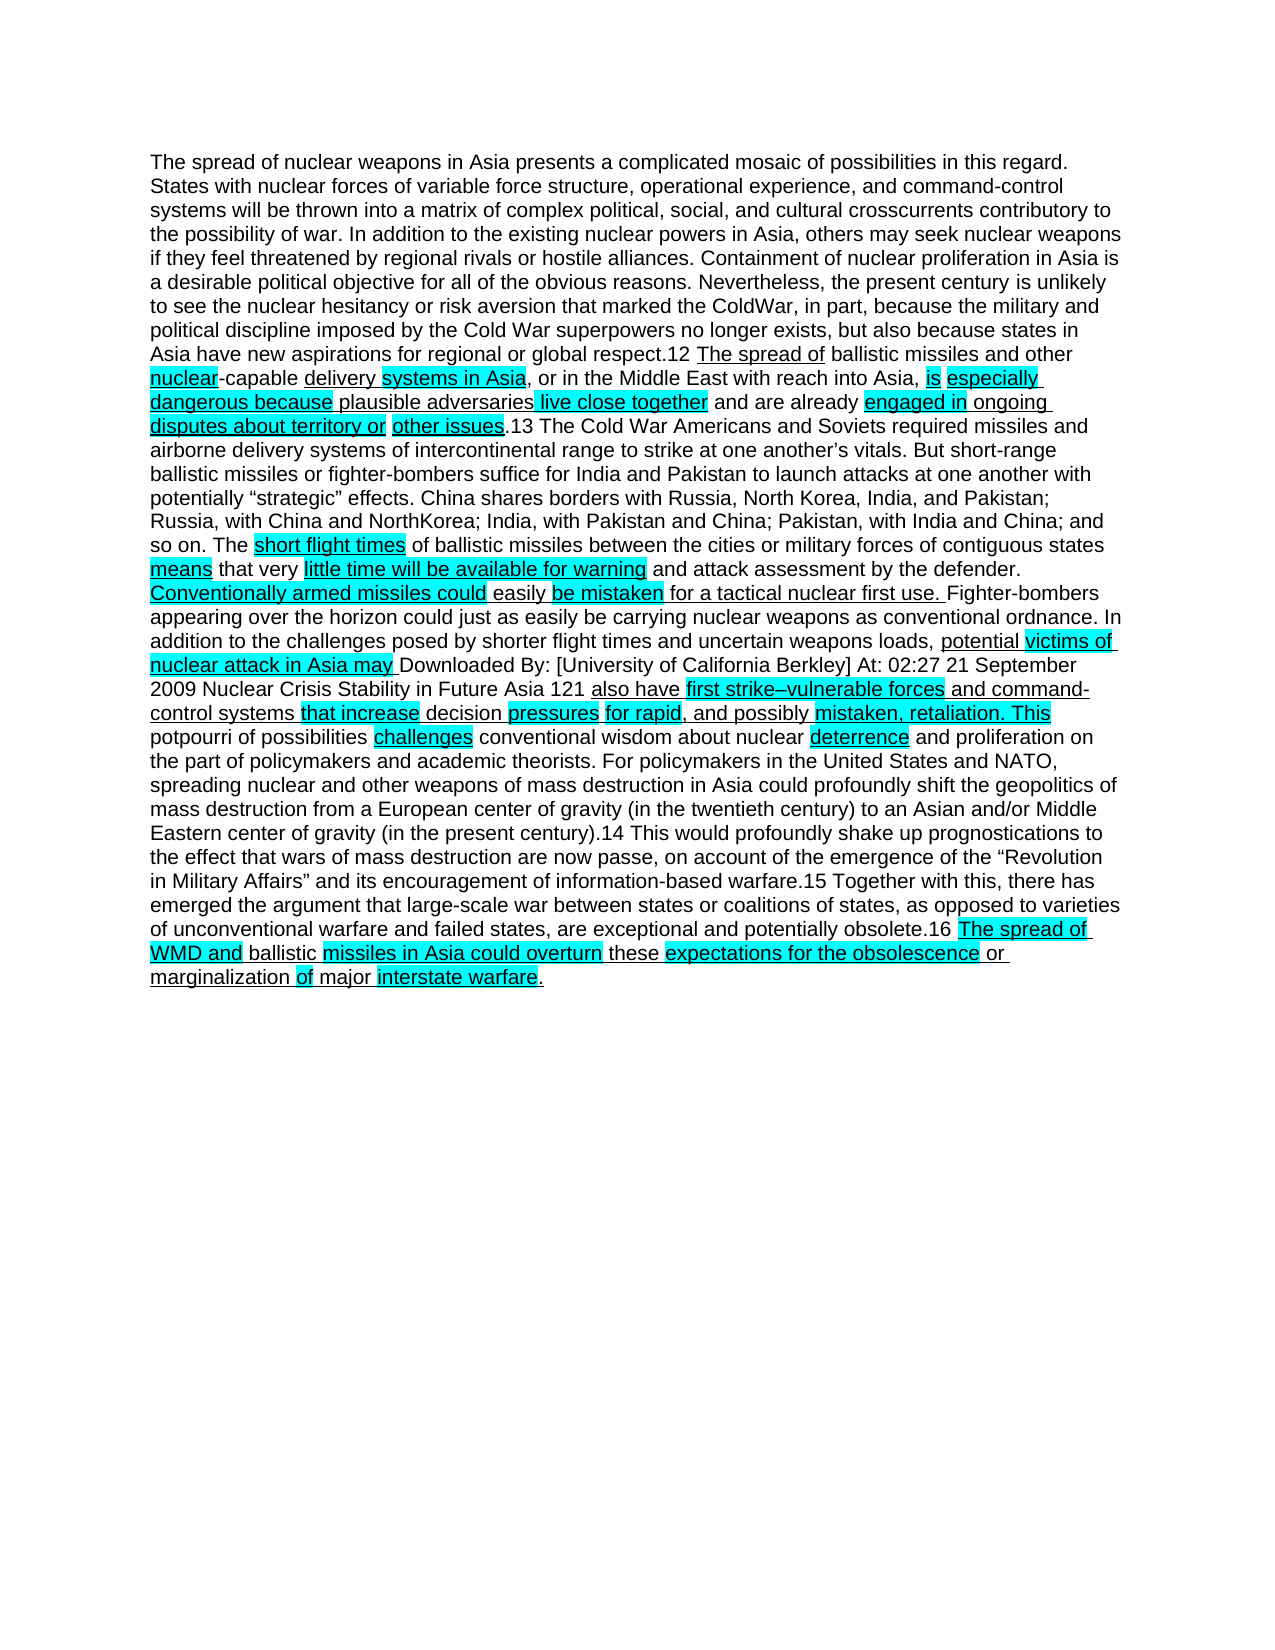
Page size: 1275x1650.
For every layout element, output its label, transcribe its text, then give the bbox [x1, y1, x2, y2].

text The spread of nuclear weapons in Asia presents a complicated mosaic of possibilities in this regard. States with nuclear forces of variable force structure, operational experience, and command-control systems will be thrown into a matrix of complex political, social, and cultural crosscurrents contributory to the possibility of war. In addition to the existing nuclear powers in Asia, others may seek nuclear weapons if they feel threatened by regional rivals or hostile alliances. Containment of nuclear proliferation in Asia is a desirable political objective for all of the obvious reasons. Nevertheless, the present century is unlikely to see the nuclear hesitancy or risk aversion that marked the ColdWar, in part, because the military and political discipline imposed by the Cold War superpowers no longer exists, but also because states in Asia have new aspirations for regional or global respect.12 The spread of ballistic missiles and other nuclear-capable delivery systems in Asia, or in the Middle East with reach into Asia, is especially dangerous because plausible adversaries live close together and are already engaged in ongoing disputes about territory or other issues.13 The Cold War Americans and Soviets required missiles and airborne delivery systems of intercontinental range to strike at one another’s vitals. But short-range ballistic missiles or fighter-bombers suffice for India and Pakistan to launch attacks at one another with potentially “strategic” effects. China shares borders with Russia, North Korea, India, and Pakistan; Russia, with China and NorthKorea; India, with Pakistan and China; Pakistan, with India and China; and so on. The short flight times of ballistic missiles between the cities or military forces of contiguous states means that very little time will be available for warning and attack assessment by the defender. Conventionally armed missiles could easily be mistaken for a tactical nuclear first use. Fighter-bombers appearing over the horizon could just as easily be carrying nuclear weapons as conventional ordnance. In addition to the challenges posed by shorter flight times and uncertain weapons loads, potential victims of nuclear attack in Asia may Downloaded By: [University of California Berkley] At: 02:27 21 September 2009 Nuclear Crisis Stability in Future Asia 121 also have first strike–vulnerable forces and command-control systems that increase decision pressures for rapid, and possibly mistaken, retaliation. This potpourri of possibilities challenges conventional wisdom about nuclear deterrence and proliferation on the part of policymakers and academic theorists. For policymakers in the United States and NATO, spreading nuclear and other weapons of mass destruction in Asia could profoundly shift the geopolitics of mass destruction from a European center of gravity (in the twentieth century) to an Asian and/or Middle Eastern center of gravity (in the present century).14 This would profoundly shake up prognostications to the effect that wars of mass destruction are now passe, on account of the emergence of the “Revolution in Military Affairs” and its encouragement of information-based warfare.15 Together with this, there has emerged the argument that large-scale war between states or coalitions of states, as opposed to varieties of unconventional warfare and failed states, are exceptional and potentially obsolete.16 The spread of WMD and ballistic missiles in Asia could overturn these expectations for the obsolescence or marginalization of major interstate warfare. [150, 150, 1125, 988]
